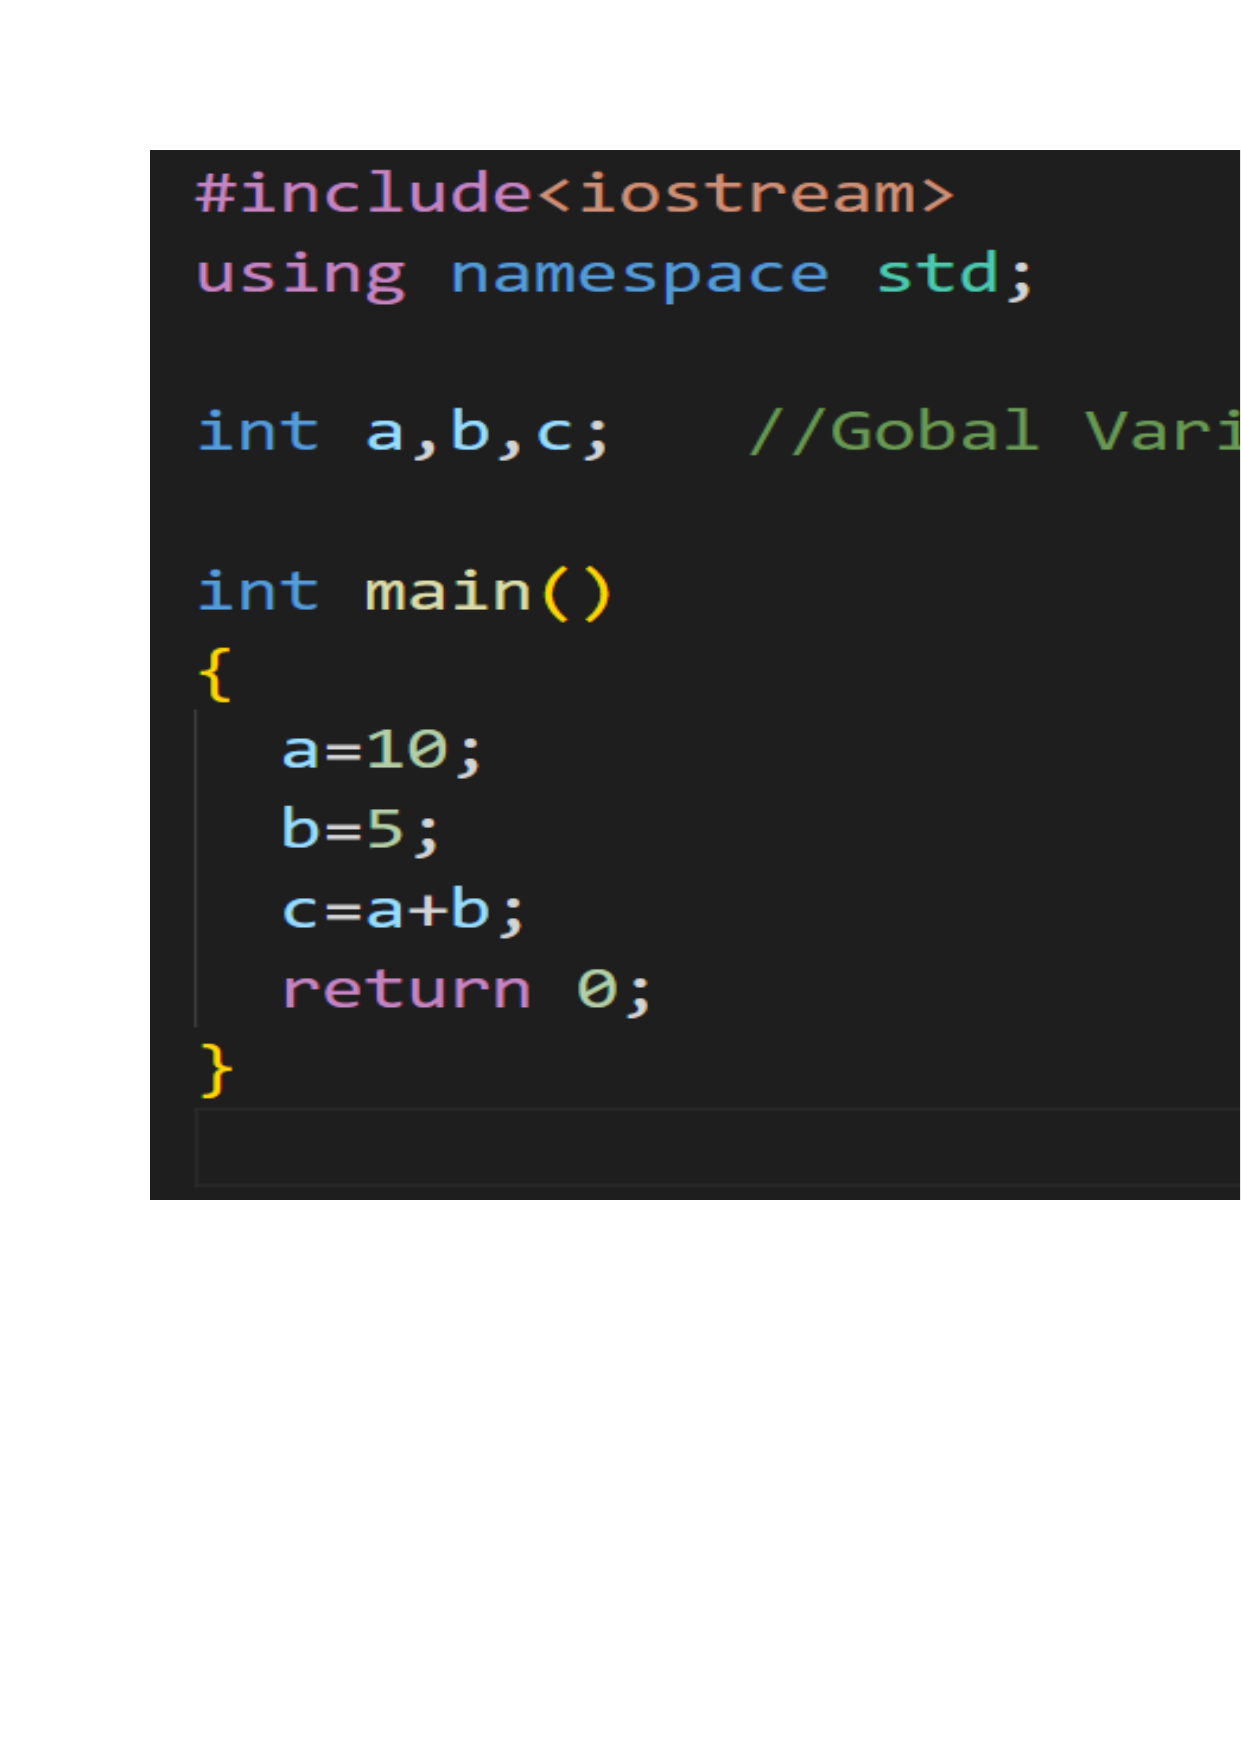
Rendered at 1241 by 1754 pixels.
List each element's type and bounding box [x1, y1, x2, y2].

picture [150, 150, 1241, 1200]
